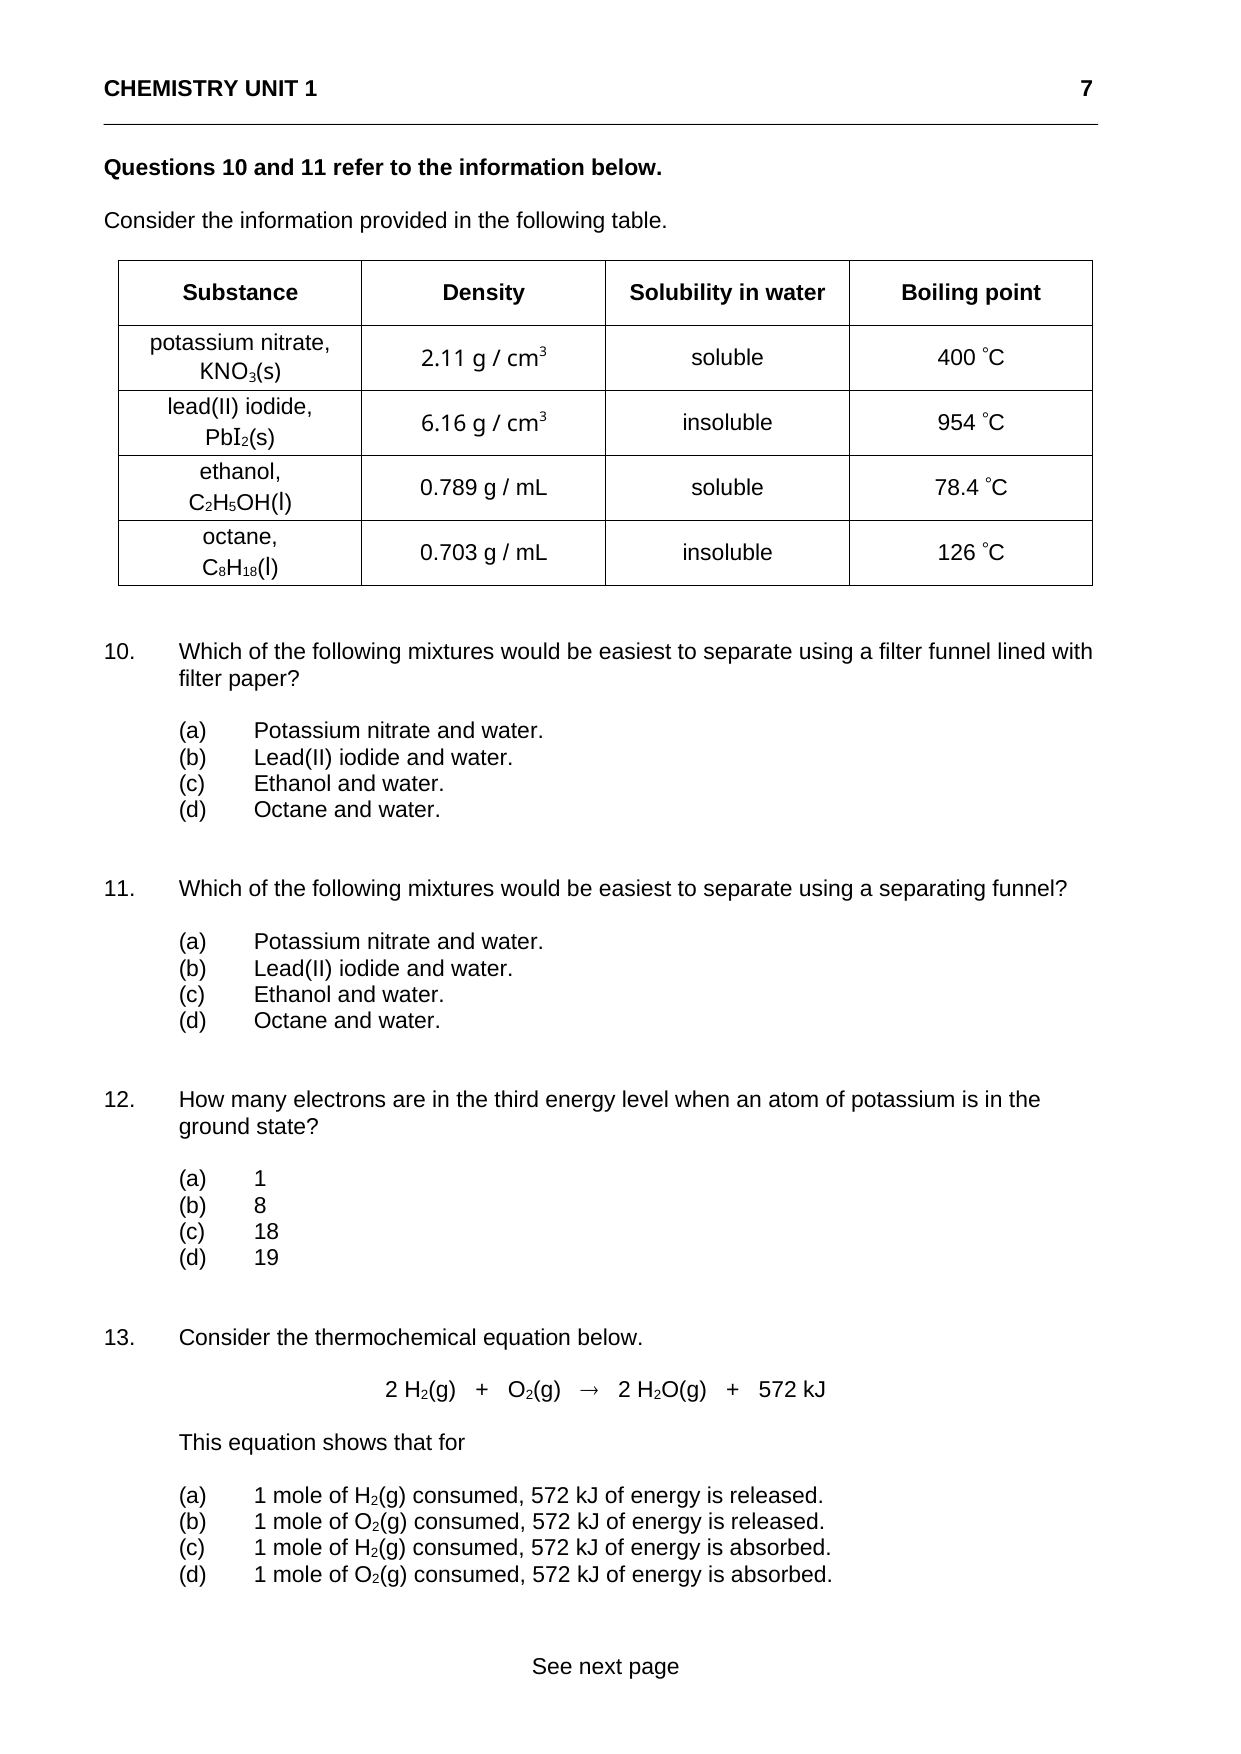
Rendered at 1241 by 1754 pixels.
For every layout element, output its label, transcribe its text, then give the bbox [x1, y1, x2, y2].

table_cell 2.11 g / cm3 [362, 326, 605, 389]
table_cell insoluble [606, 391, 849, 454]
table_cell 954 C [850, 391, 1092, 454]
table_cell lead(II) iodide, PbI2(s) [119, 391, 361, 454]
list 18 [178, 1218, 1107, 1244]
list 1 mole of O2(g) consumed, 572 kJ of energy is absorbed. [178, 1561, 1107, 1587]
table_cell 400 C [850, 326, 1092, 389]
list 1 mole of O2(g) consumed, 572 kJ of energy is released. [178, 1508, 1107, 1534]
list 8 [178, 1192, 1107, 1218]
list 19 [178, 1244, 1107, 1271]
table_cell 126 C [850, 521, 1092, 584]
text 2 H2(g) + O2(g) 2 H2O(g) + 572 kJ [103, 1376, 1107, 1402]
table_header Solubility in water [606, 261, 849, 324]
table_cell ethanol, C2H5OH(l) [119, 456, 361, 519]
list Lead(II) iodide and water. [178, 744, 1107, 770]
list 1 mole of H2(g) consumed, 572 kJ of energy is released. [178, 1482, 1107, 1508]
list 1 [178, 1165, 1107, 1192]
table_cell 78.4 C [850, 456, 1092, 519]
text 13. Consider the thermochemical equation below. [103, 1323, 1107, 1350]
table_cell 6.16 g / cm3 [362, 391, 605, 454]
table_cell insoluble [606, 521, 849, 584]
list Ethanol and water. [178, 770, 1107, 796]
list Potassium nitrate and water. [178, 928, 1107, 954]
text 12. How many electrons are in the third energy level when an atom of potassium is in the ground state? [103, 1086, 1107, 1139]
text Consider the information provided in the following table. [103, 207, 1107, 233]
text This equation shows that for [103, 1429, 1107, 1455]
table_cell potassium nitrate, KNO3(s) [119, 326, 361, 389]
list Potassium nitrate and water. [178, 717, 1107, 744]
table_header Substance [119, 261, 361, 324]
list Octane and water. [178, 796, 1107, 823]
text Questions 10 and 11 refer to the information below. [103, 154, 1107, 180]
list 1 mole of H2(g) consumed, 572 kJ of energy is absorbed. [178, 1534, 1107, 1561]
text 10. Which of the following mixtures would be easiest to separate using a filter funnel lined with filter paper? [103, 638, 1107, 691]
list Lead(II) iodide and water. [178, 954, 1107, 981]
table_header Density [362, 261, 605, 324]
list Octane and water. [178, 1007, 1107, 1033]
table_header Boiling point [850, 261, 1092, 324]
table_cell soluble [606, 456, 849, 519]
table_cell 0.789 g / mL [362, 456, 605, 519]
text 11. Which of the following mixtures would be easiest to separate using a separating funnel? [103, 875, 1107, 902]
table_cell soluble [606, 326, 849, 389]
table_cell octane, C8H18(l) [119, 521, 361, 584]
table_cell 0.703 g / mL [362, 521, 605, 584]
list Ethanol and water. [178, 981, 1107, 1007]
